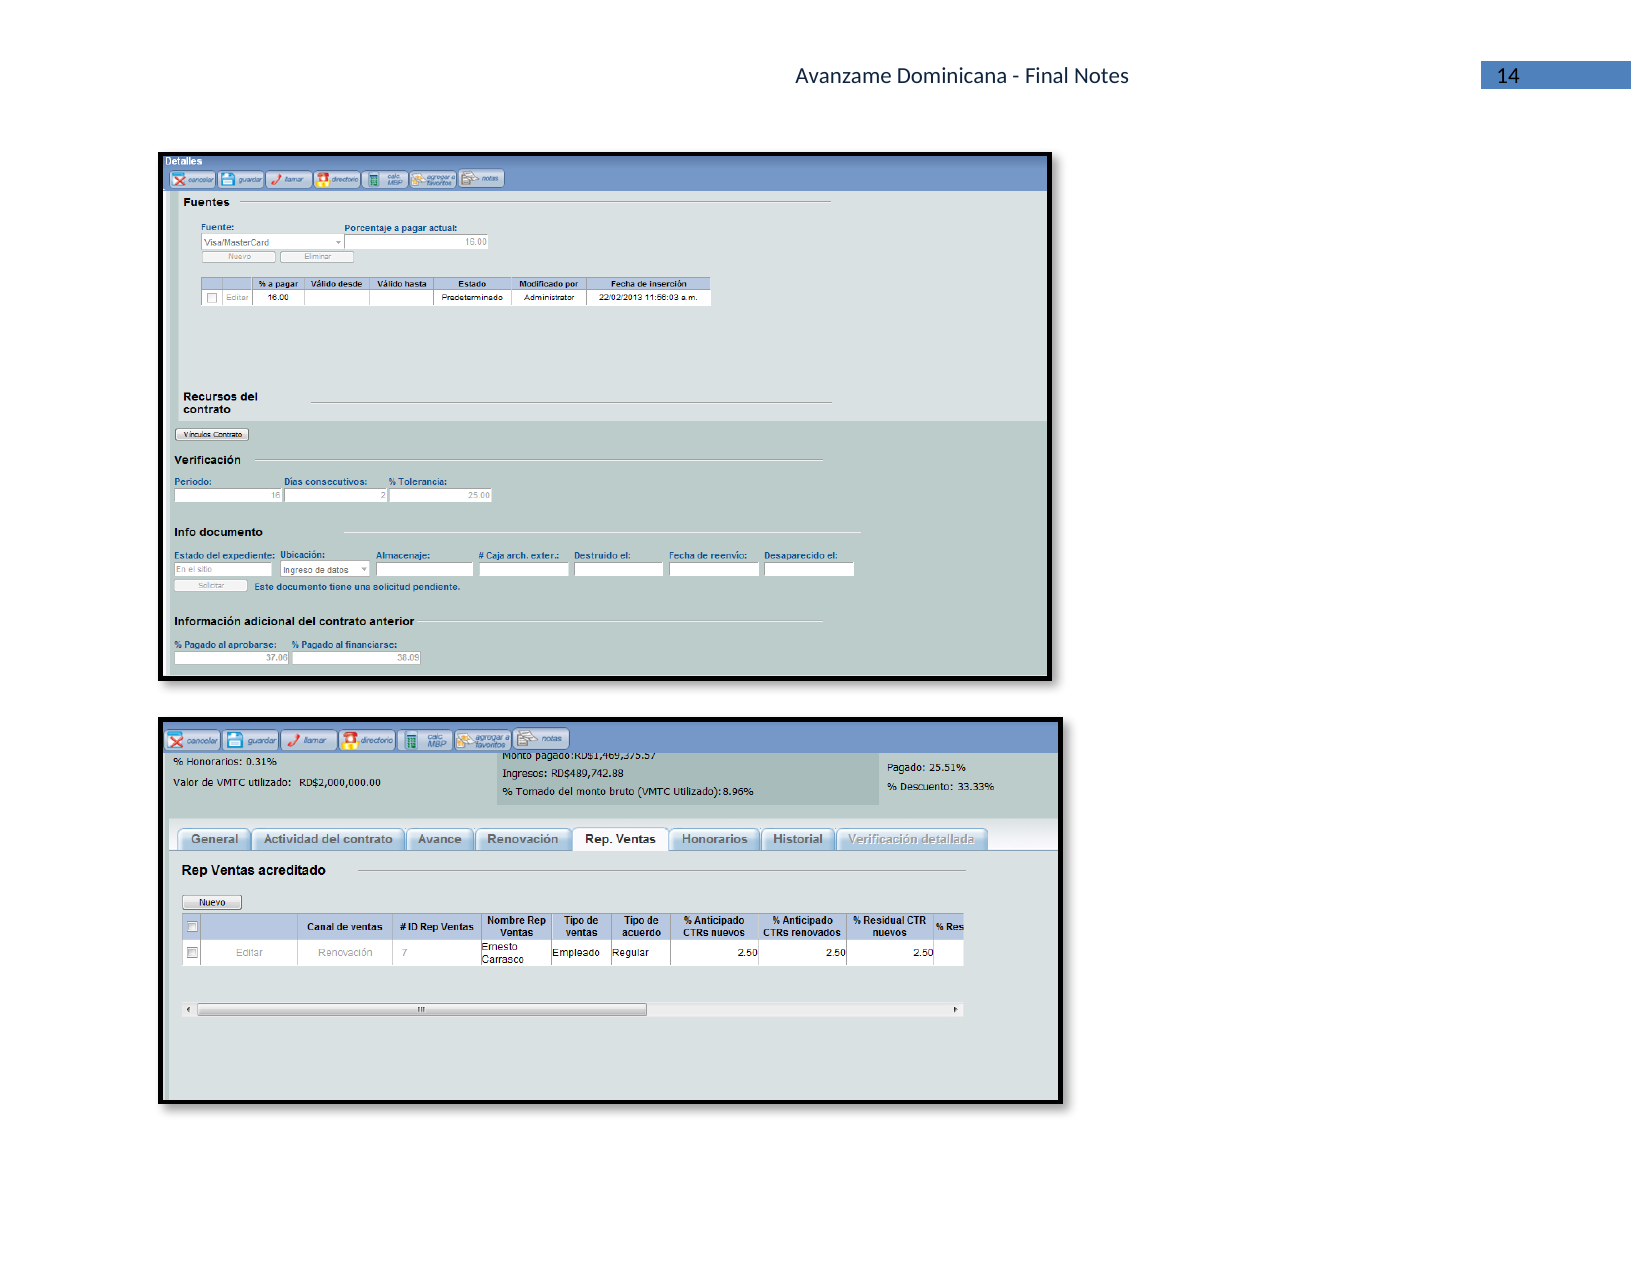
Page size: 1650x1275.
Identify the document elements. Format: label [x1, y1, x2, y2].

picture [163, 156, 1047, 676]
picture [163, 722, 1058, 1100]
